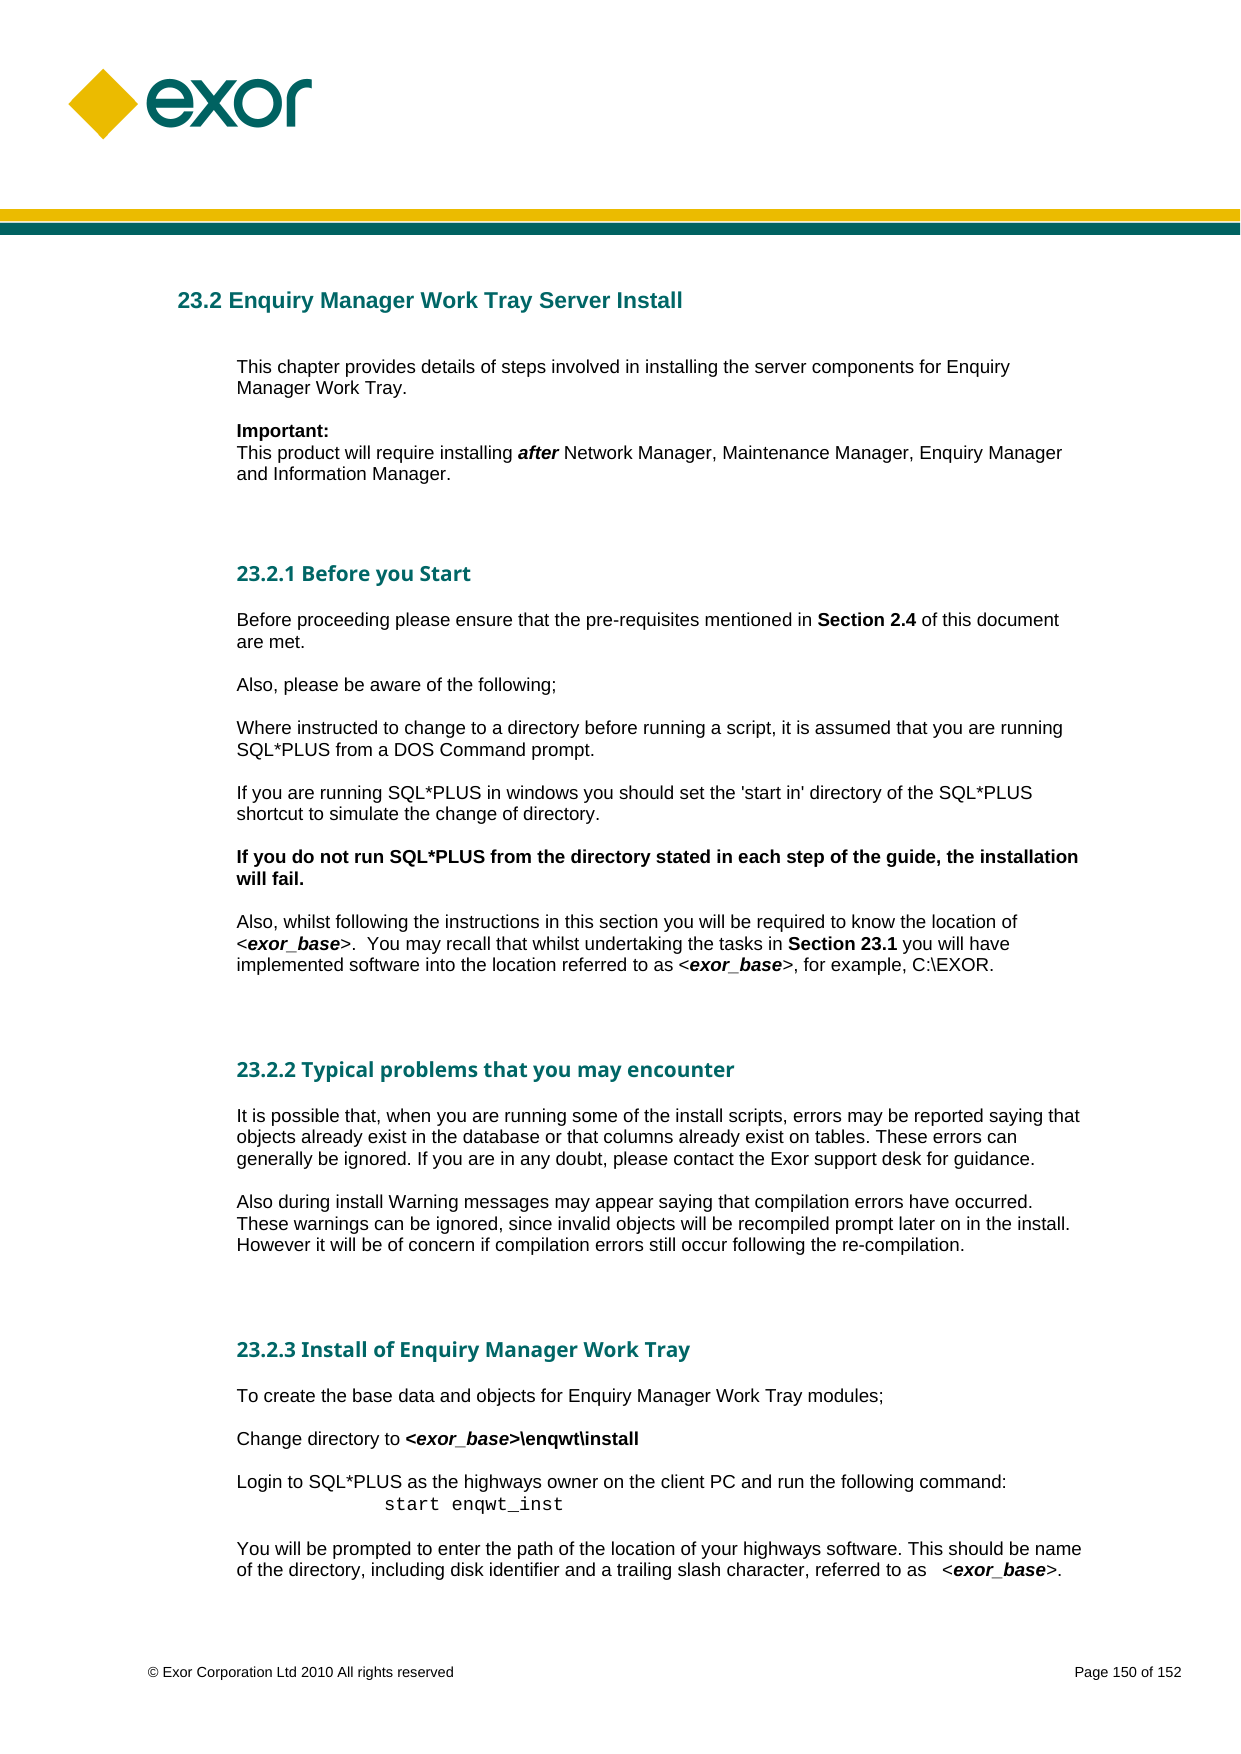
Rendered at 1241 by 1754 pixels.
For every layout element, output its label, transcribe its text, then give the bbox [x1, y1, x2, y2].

text It is possible that, when you are running some of the install scripts, errors may be reported saying that objects already exist in the database or that columns already exist on tables. These errors can generally be ignored. If you are in any doubt, please contact the Exor support desk for guidance. [236, 1105, 1088, 1169]
text You will be prompted to enter the path of the location of your highways software. This should be name of the directory, including disk identifier and a trailing slash character, referred to as <exor_base>. [236, 1537, 1088, 1580]
text start enqwt_inst [236, 1492, 1088, 1516]
subtitle Install of Enquiry Manager Work Tray [236, 1335, 1088, 1363]
subtitle Enquiry Manager Work Tray Server Install [177, 287, 1088, 313]
text Also, whilst following the instructions in this section you will be required to know the location of <exor_base>. You may recall that whilst undertaking the tasks in Section 23.1 you will have implemented software into the location referred to as <exor_base>, for example, C:\EXOR. [236, 911, 1088, 976]
text Change directory to <exor_base>\enqwt\install [236, 1428, 1088, 1449]
picture [0, 0, 1241, 236]
text Login to SQL*PLUS as the highways owner on the client PC and run the following command: [236, 1471, 1088, 1492]
text This chapter provides details of steps involved in installing the server components for Enquiry Manager Work Tray. [236, 355, 1088, 398]
text This product will require installing after Network Manager, Maintenance Manager, Enquiry Manager and Information Manager. [236, 442, 1088, 485]
text Where instructed to change to a directory before running a script, it is assumed that you are running SQL*PLUS from a DOS Command prompt. [236, 717, 1088, 760]
subtitle Before you Start [236, 559, 1088, 587]
text Also during install Warning messages may appear saying that compilation errors have occurred. These warnings can be ignored, since invalid objects will be recompiled prompt later on in the install. However it will be of concern if compilation errors still occur following the re-compilation. [236, 1191, 1088, 1256]
text Also, please be aware of the following; [236, 674, 1088, 695]
text If you are running SQL*PLUS in windows you should set the 'start in' directory of the SQL*PLUS shortcut to simulate the change of directory. [236, 782, 1088, 825]
text If you do not run SQL*PLUS from the directory stated in each step of the guide, the installation will fail. [236, 846, 1088, 889]
subtitle Typical problems that you may encounter [236, 1055, 1088, 1083]
text To create the base data and objects for Enquiry Manager Work Tray modules; [236, 1385, 1088, 1406]
text Important: [236, 420, 1088, 442]
text Before proceeding please ensure that the pre-requisites mentioned in Section 2.4 of this document are met. [236, 609, 1088, 652]
